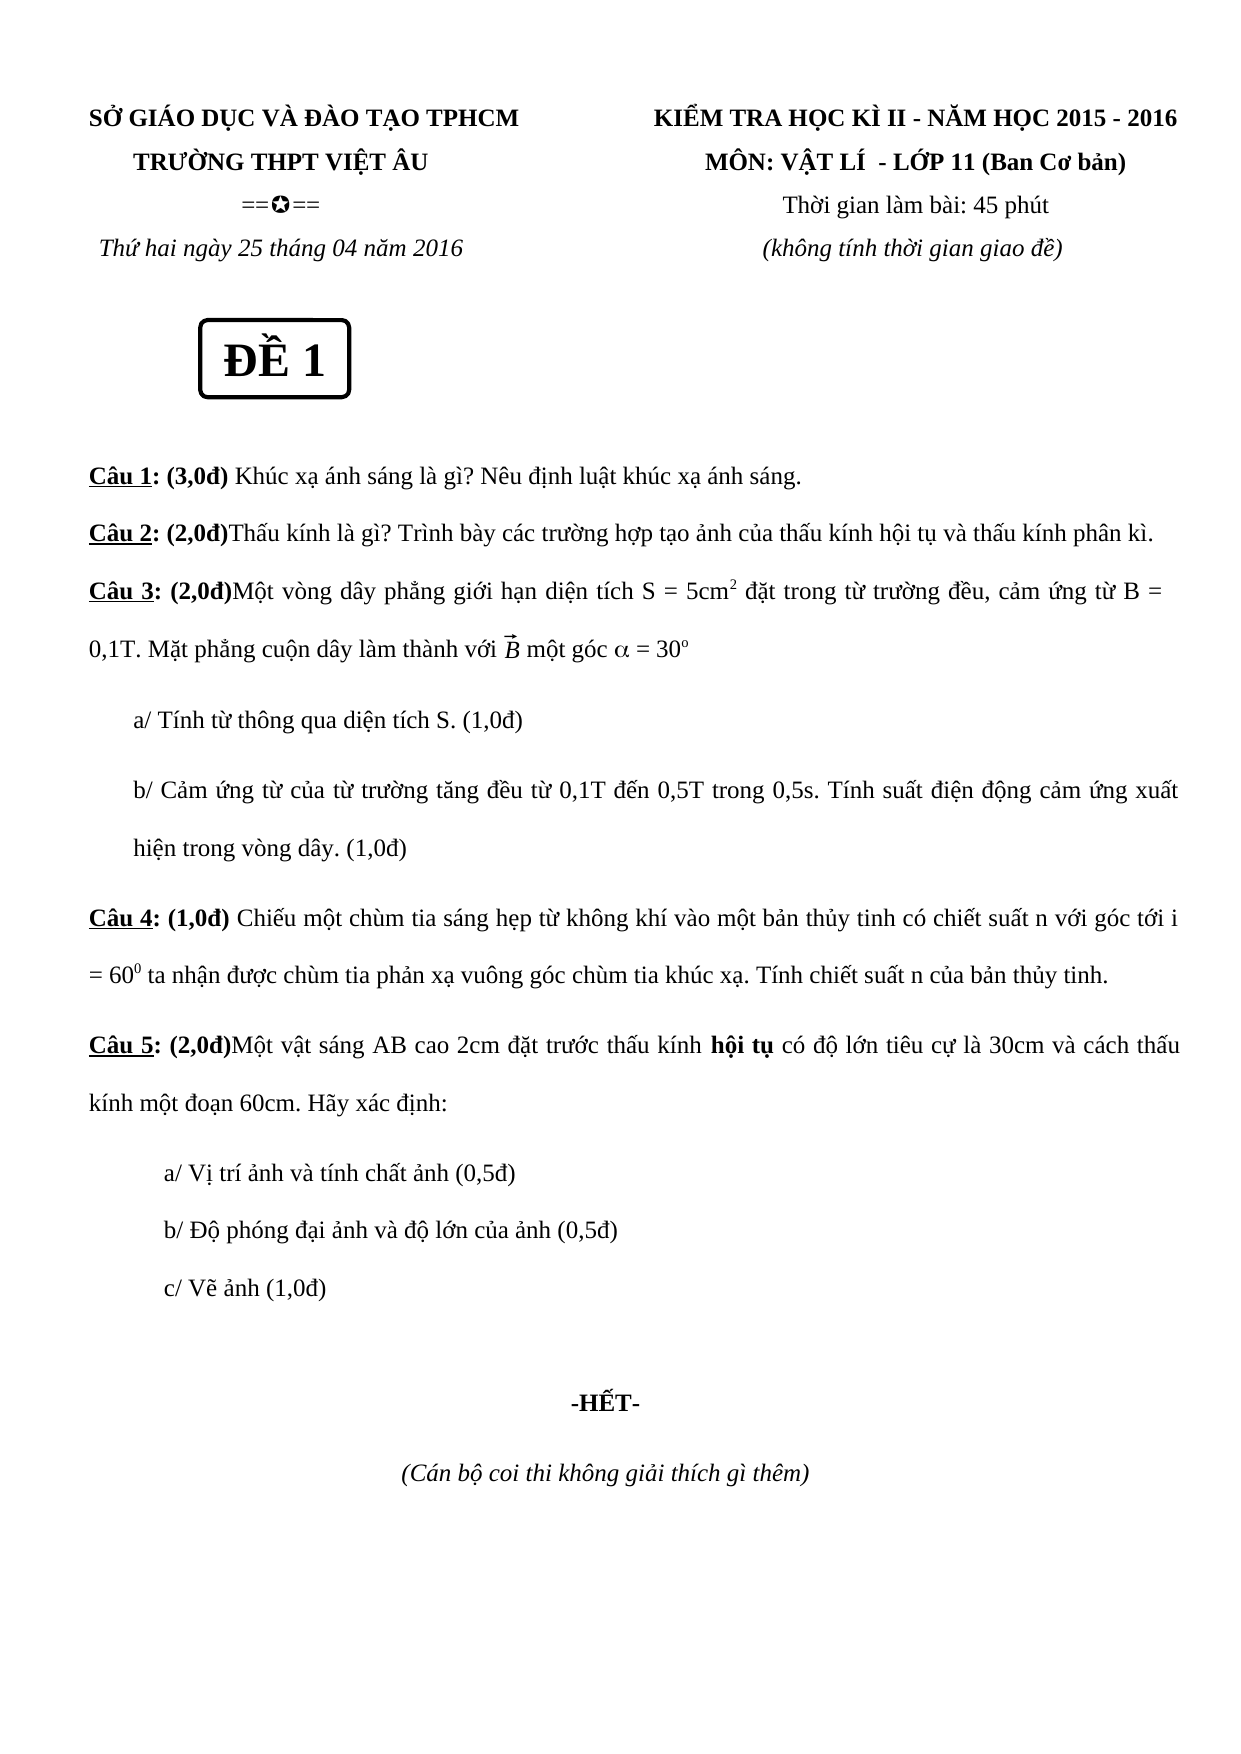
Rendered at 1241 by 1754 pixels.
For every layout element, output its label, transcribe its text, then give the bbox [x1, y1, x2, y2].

text a/ Tính từ thông qua diện tích S. (1,0đ) [133, 705, 1163, 734]
text Câu 3: (2,0đ)Một vòng dây phẳng giới hạn diện tích S = 5cm2 đặt trong từ trường đều, cảm ứng từ B = 0,1T. Mặt phẳng cuộn dây làm thành với một góc = 30o [89, 576, 1163, 664]
text Câu 1: (3,0đ) Khúc xạ ánh sáng là gì? Nêu định luật khúc xạ ánh sáng. [89, 461, 1181, 490]
list b/ Độ phóng đại ảnh và độ lớn của ảnh (0,5đ) [164, 1215, 1181, 1244]
text SỞ GIÁO DỤC VÀ ĐÀO TẠO TPHCM KIỂM TRA HỌC KÌ II - NĂM HỌC 2015 - 2016 [89, 103, 1181, 132]
text TRƯỜNG THPT VIỆT ÂU MÔN: VẬT LÍ - LỚP 11 (Ban Cơ bản) [89, 147, 1181, 175]
text Câu 4: (1,0đ) Chiếu một chùm tia sáng hẹp từ không khí vào một bản thủy tinh có chiết suất n với góc tới i = 600 ta nhận được chùm tia phản xạ vuông góc chùm tia khúc xạ. Tính chiết suất n của bản thủy tinh. [89, 903, 1181, 989]
text Câu 5: (2,0đ)Một vật sáng AB cao 2cm đặt trước thấu kính hội tụ có độ lớn tiêu cự là 30cm và cách thấu kính một đoạn 60cm. Hãy xác định: [89, 1030, 1181, 1116]
text b/ Cảm ứng từ của từ trường tăng đều từ 0,1T đến 0,5T trong 0,5s. Tính suất điện động cảm ứng xuất hiện trong vòng dây. (1,0đ) [133, 775, 1181, 861]
list a/ Vị trí ảnh và tính chất ảnh (0,5đ) [164, 1158, 1181, 1186]
text Thứ hai ngày 25 tháng 04 năm 2016 (không tính thời gian giao đề) [89, 233, 1181, 262]
text ==== Thời gian làm bài: 45 phút [89, 190, 1181, 218]
text -HẾT- [89, 1388, 1122, 1416]
text (Cán bộ coi thi không giải thích gì thêm) [89, 1458, 1122, 1486]
list c/ Vẽ ảnh (1,0đ) [164, 1273, 1181, 1301]
text Câu 2: (2,0đ)Thấu kính là gì? Trình bày các trường hợp tạo ảnh của thấu kính hội tụ và thấu kính phân kì. [89, 518, 1181, 547]
